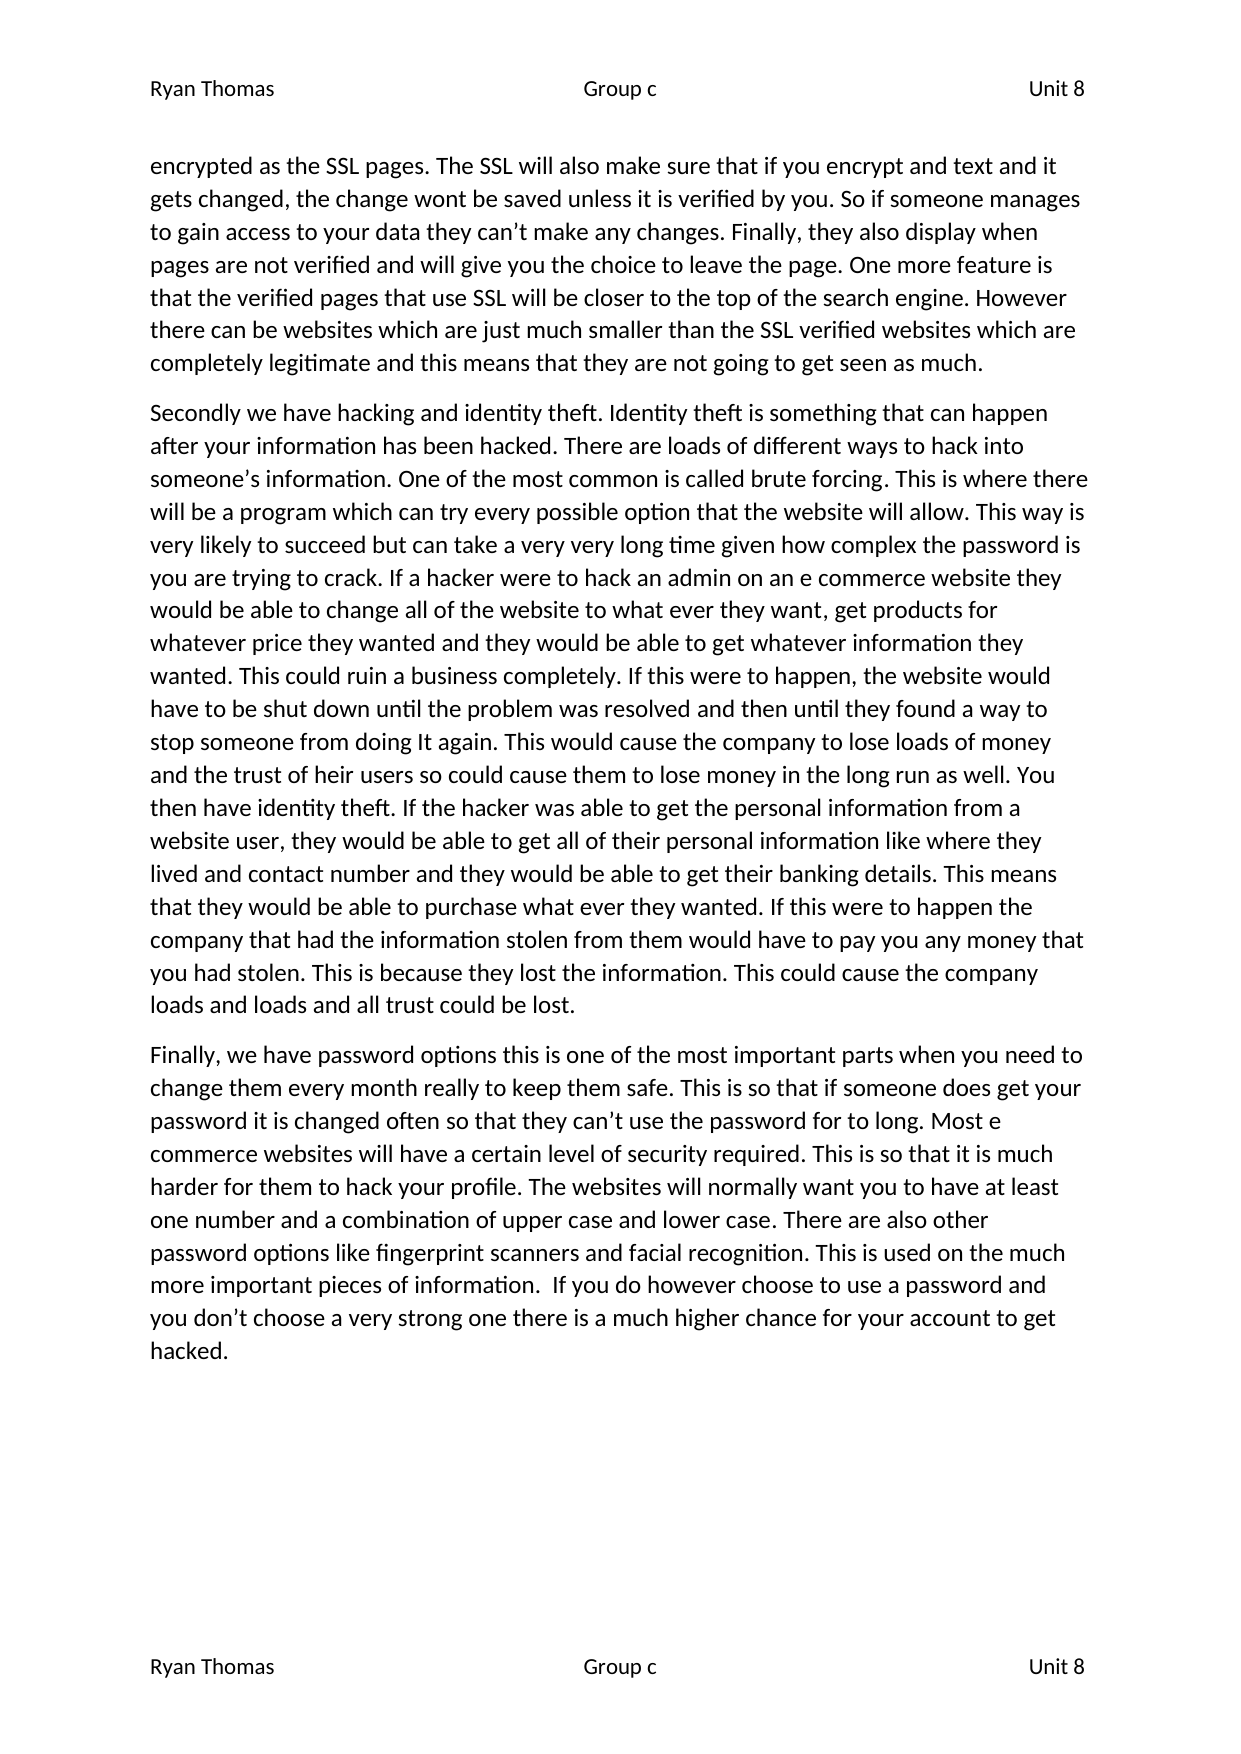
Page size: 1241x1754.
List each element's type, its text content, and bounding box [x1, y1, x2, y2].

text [150, 150, 1090, 378]
text Finally, we have password options this is one of the most important parts when you need to change them every month really to keep them safe. This is so that if someone does get your password it is changed often so that they can’t use the password for to long. Most e commerce websites will have a certain level of security required. This is so that it is much harder for them to hack your profile. The websites will normally want you to have at least one number and a combination of upper case and lower case. There are also other password options like fingerprint scanners and facial recognition. This is used on the much more important pieces of information. If you do however choose to use a password and you don’t choose a very strong one there is a much higher chance for your account to get hacked. [150, 1039, 1090, 1366]
text Secondly we have hacking and identity theft. Identity theft is something that can happen after your information has been hacked. There are loads of different ways to hack into someone’s information. One of the most common is called brute forcing. This is where there will be a program which can try every possible option that the website will allow. This way is very likely to succeed but can take a very very long time given how complex the password is you are trying to crack. If a hacker were to hack an admin on an e commerce website they would be able to change all of the website to what ever they want, get products for whatever price they wanted and they would be able to get whatever information they wanted. This could ruin a business completely. If this were to happen, the website would have to be shut down until the problem was resolved and then until they found a way to stop someone from doing It again. This would cause the company to lose loads of money and the trust of heir users so could cause them to lose money in the long run as well. You then have identity theft. If the hacker was able to get the personal information from a website user, they would be able to get all of their personal information like where they lived and contact number and they would be able to get their banking details. This means that they would be able to purchase what ever they wanted. If this were to happen the company that had the information stolen from them would have to pay you any money that you had stolen. This is because they lost the information. This could cause the company loads and loads and all trust could be lost. [150, 397, 1090, 1020]
